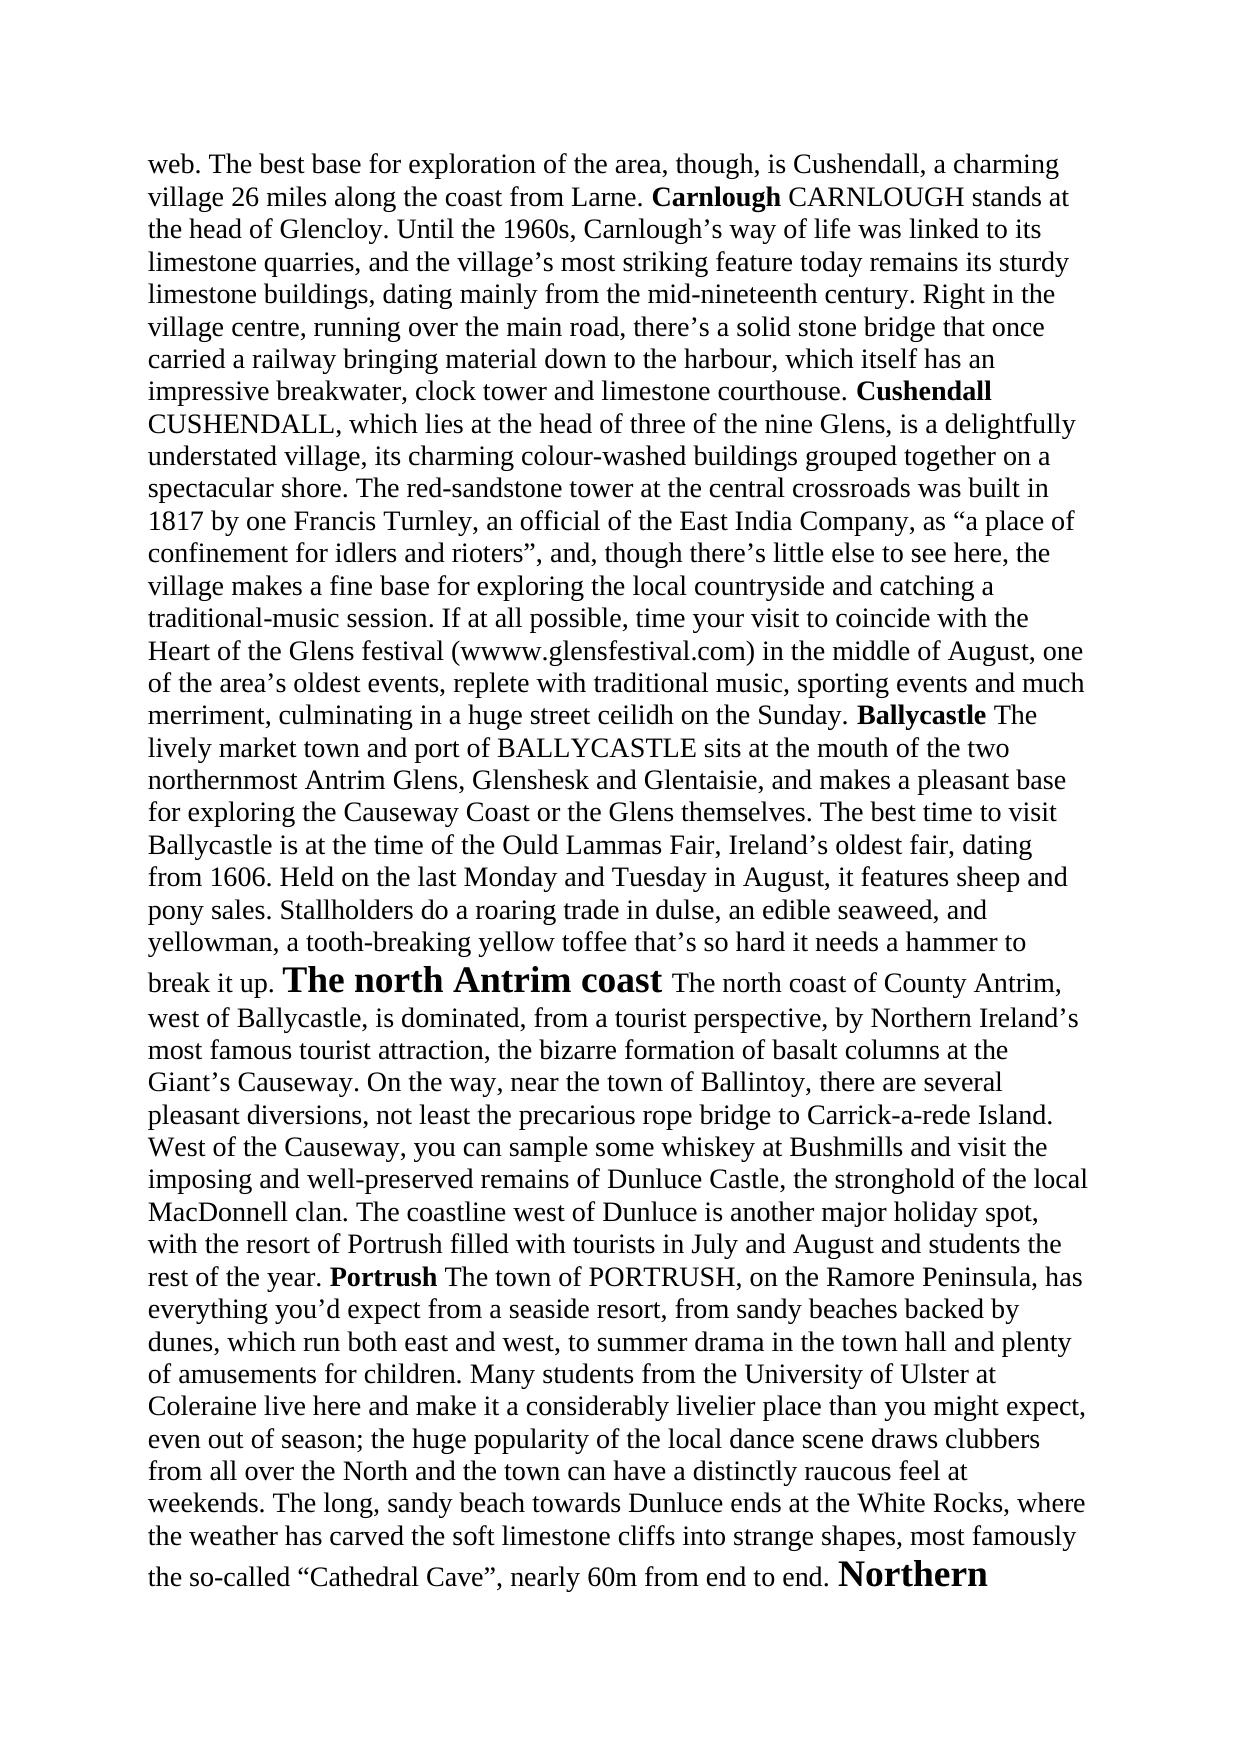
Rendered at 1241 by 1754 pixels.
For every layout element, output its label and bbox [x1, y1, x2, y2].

text [148, 148, 1093, 1594]
